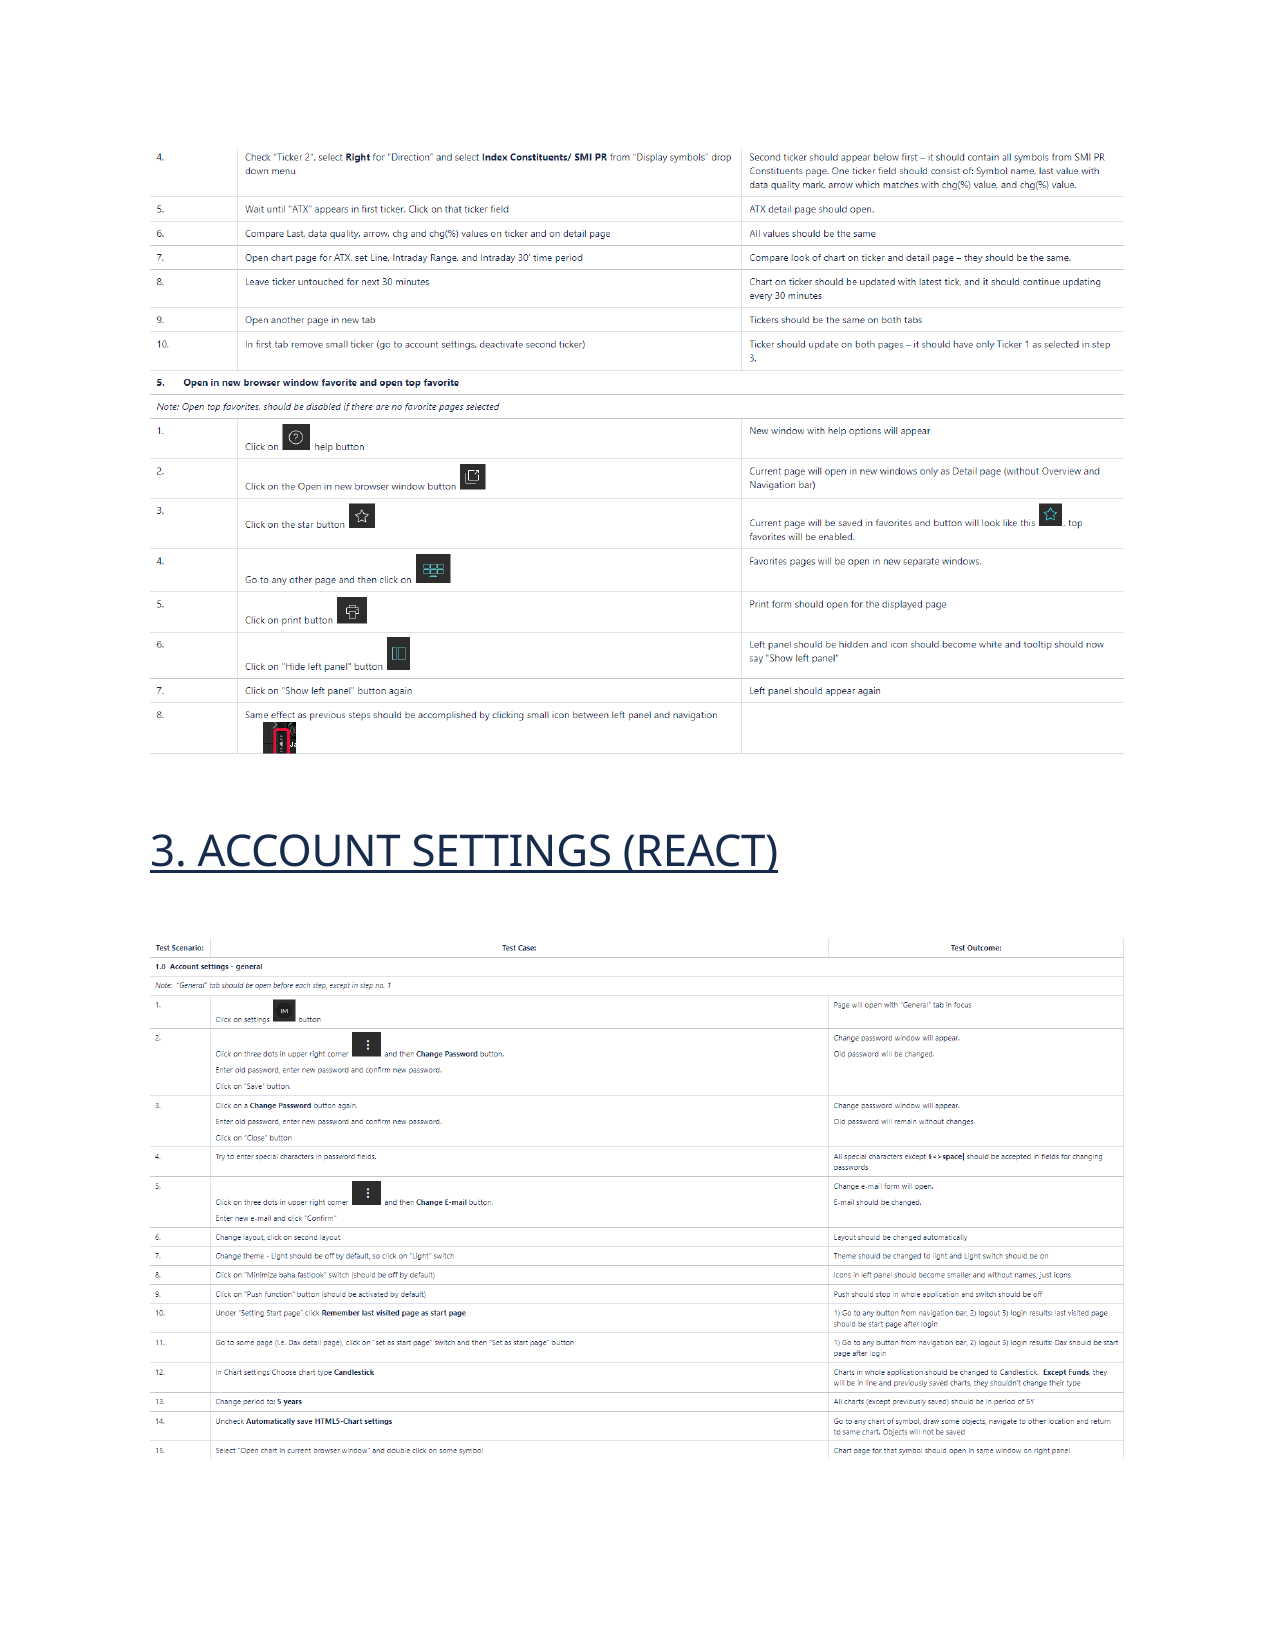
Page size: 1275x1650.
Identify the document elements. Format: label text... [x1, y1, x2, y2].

subtitle 3. ACCOUNT SETTINGS (REACT) [150, 820, 1125, 879]
picture [150, 938, 1124, 1459]
picture [150, 150, 1124, 754]
